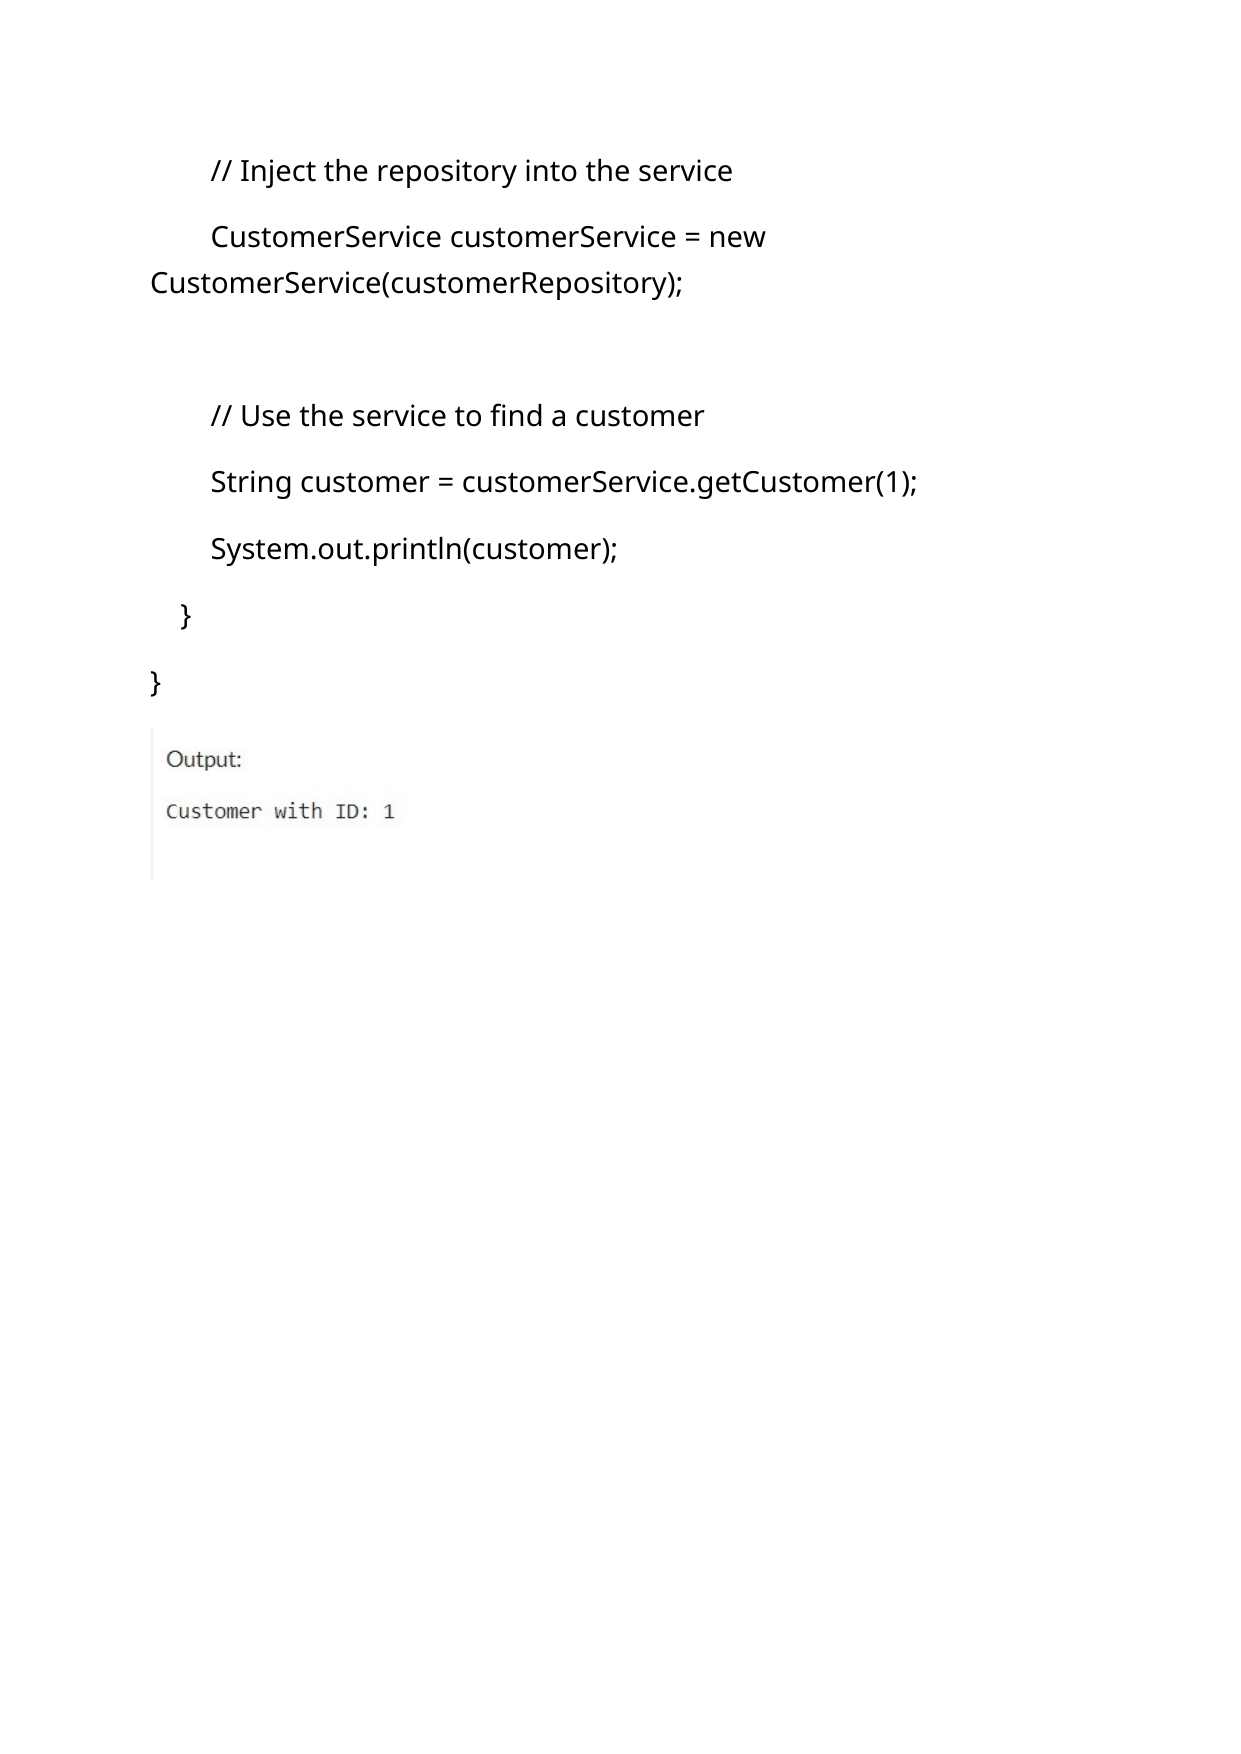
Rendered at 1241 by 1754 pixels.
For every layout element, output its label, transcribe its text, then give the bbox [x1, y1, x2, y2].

text // Inject the repository into the service [150, 150, 1090, 190]
text CustomerService customerService = new CustomerService(customerRepository); [150, 216, 1090, 302]
text } [150, 594, 1090, 634]
text } [150, 661, 1090, 701]
text // Use the service to find a customer [150, 395, 1090, 435]
text String customer = customerService.getCustomer(1); [150, 461, 1090, 501]
text System.out.println(customer); [150, 528, 1090, 568]
picture [150, 727, 507, 881]
